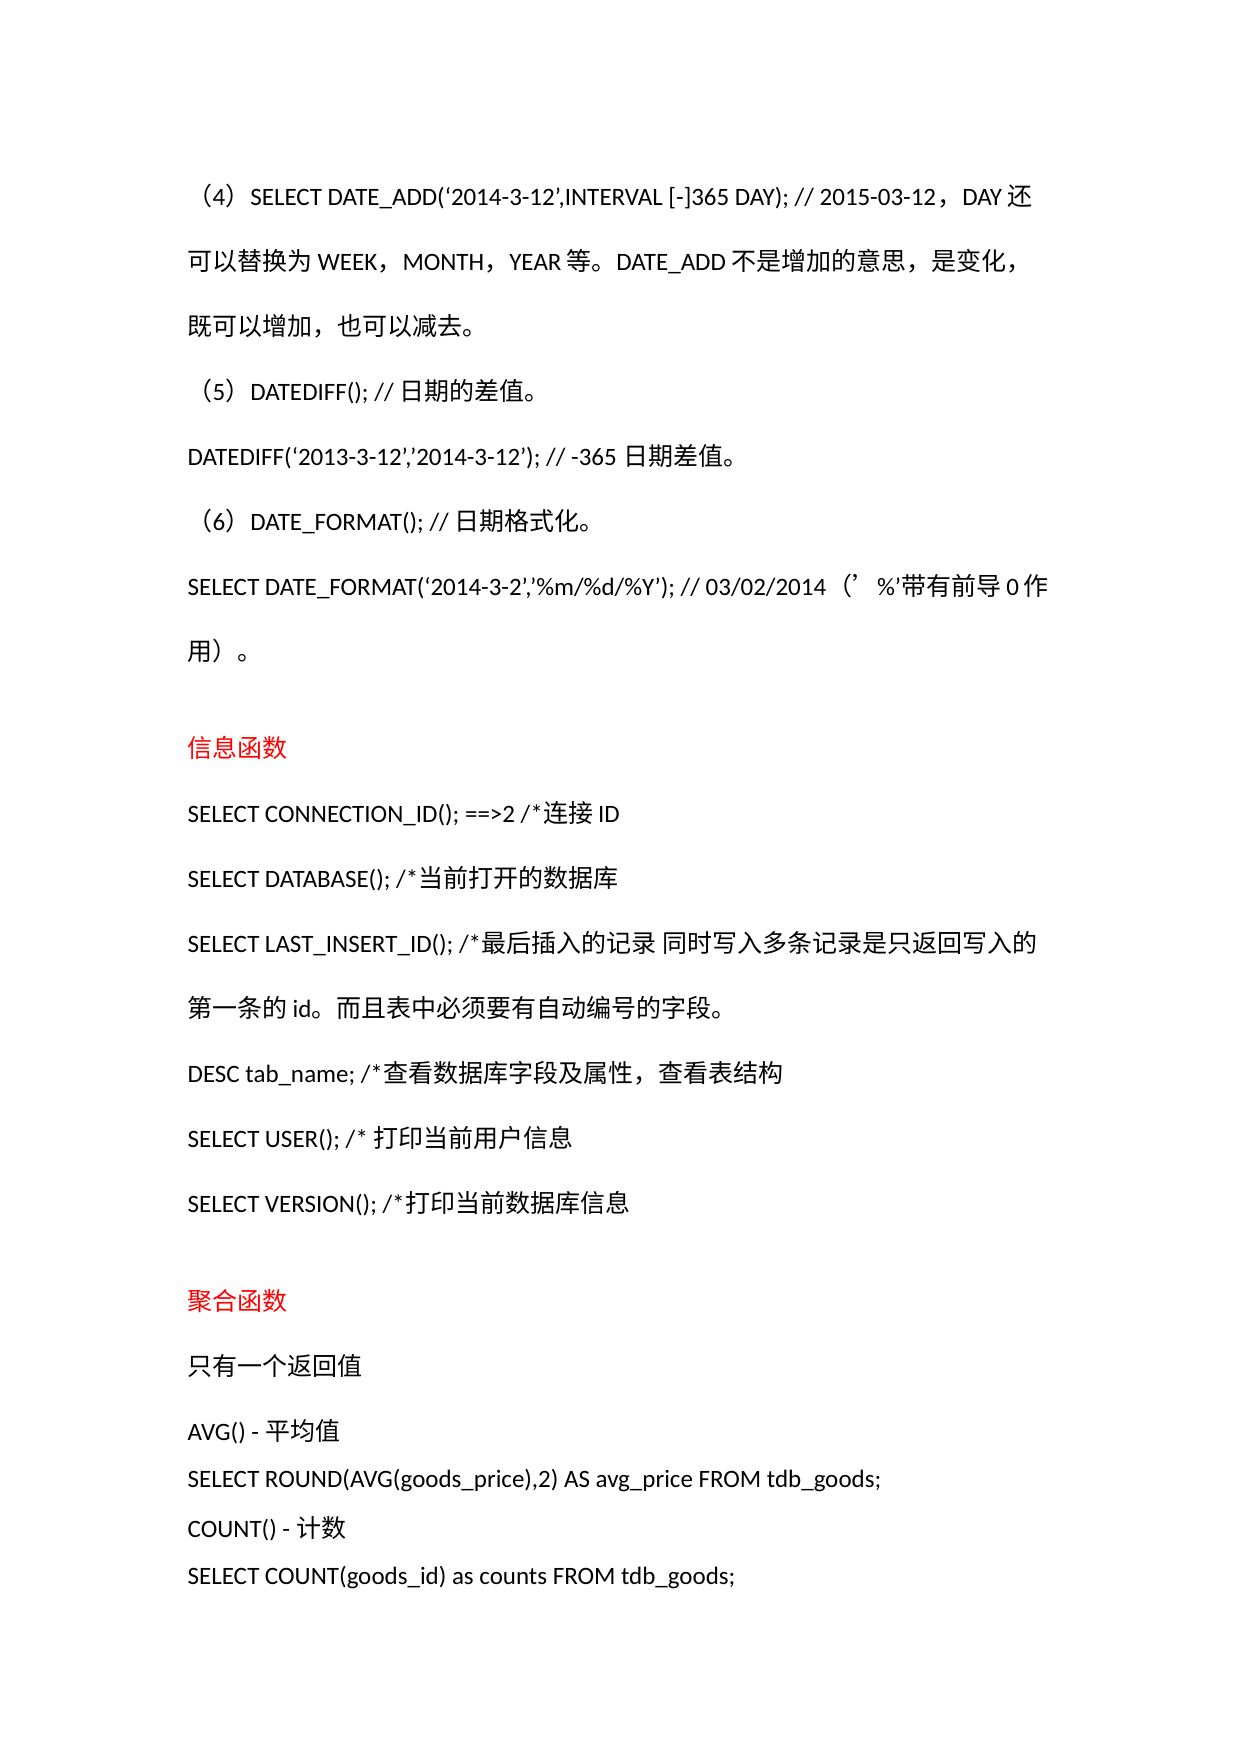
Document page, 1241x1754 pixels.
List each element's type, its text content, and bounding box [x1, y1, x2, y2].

list SELECT VERSION(); /*打印当前数据库信息 [187, 1169, 1053, 1234]
list 信息函数 [187, 714, 1053, 779]
list （6）DATE_FORMAT(); // 日期格式化。 [187, 487, 1053, 552]
list SELECT ROUND(AVG(goods_price),2) AS avg_price FROM tdb_goods; [187, 1462, 1053, 1494]
list SELECT USER(); /* 打印当前用户信息 [187, 1104, 1053, 1169]
list 聚合函数 [187, 1267, 1053, 1332]
list SELECT CONNECTION_ID(); ==>2 /*连接ID [187, 779, 1053, 844]
list 只有一个返回值 [187, 1332, 1053, 1397]
list SELECT DATABASE(); /*当前打开的数据库 [187, 844, 1053, 909]
list （4）SELECT DATE_ADD(‘2014-3-12’,INTERVAL [-]365 DAY); // 2015-03-12，DAY还可以替换为WEEK，MONTH，YEAR等。DATE_ADD不是增加的意思，是变化，既可以增加，也可以减去。 [187, 162, 1053, 357]
list DATEDIFF(‘2013-3-12’,’2014-3-12’); // -365 日期差值。 [187, 422, 1053, 487]
list SELECT COUNT(goods_id) as counts FROM tdb_goods; [187, 1559, 1053, 1592]
list AVG() - 平均值 [187, 1397, 1053, 1462]
list COUNT() - 计数 [187, 1494, 1053, 1559]
list SELECT LAST_INSERT_ID(); /*最后插入的记录 同时写入多条记录是只返回写入的第一条的id。而且表中必须要有自动编号的字段。 [187, 909, 1053, 1039]
list DESC tab_name; /*查看数据库字段及属性，查看表结构 [187, 1039, 1053, 1104]
list SELECT DATE_FORMAT(‘2014-3-2’,’%m/%d/%Y’); // 03/02/2014（’%’带有前导0作用）。 [187, 552, 1053, 682]
list （5）DATEDIFF(); // 日期的差值。 [187, 357, 1053, 422]
